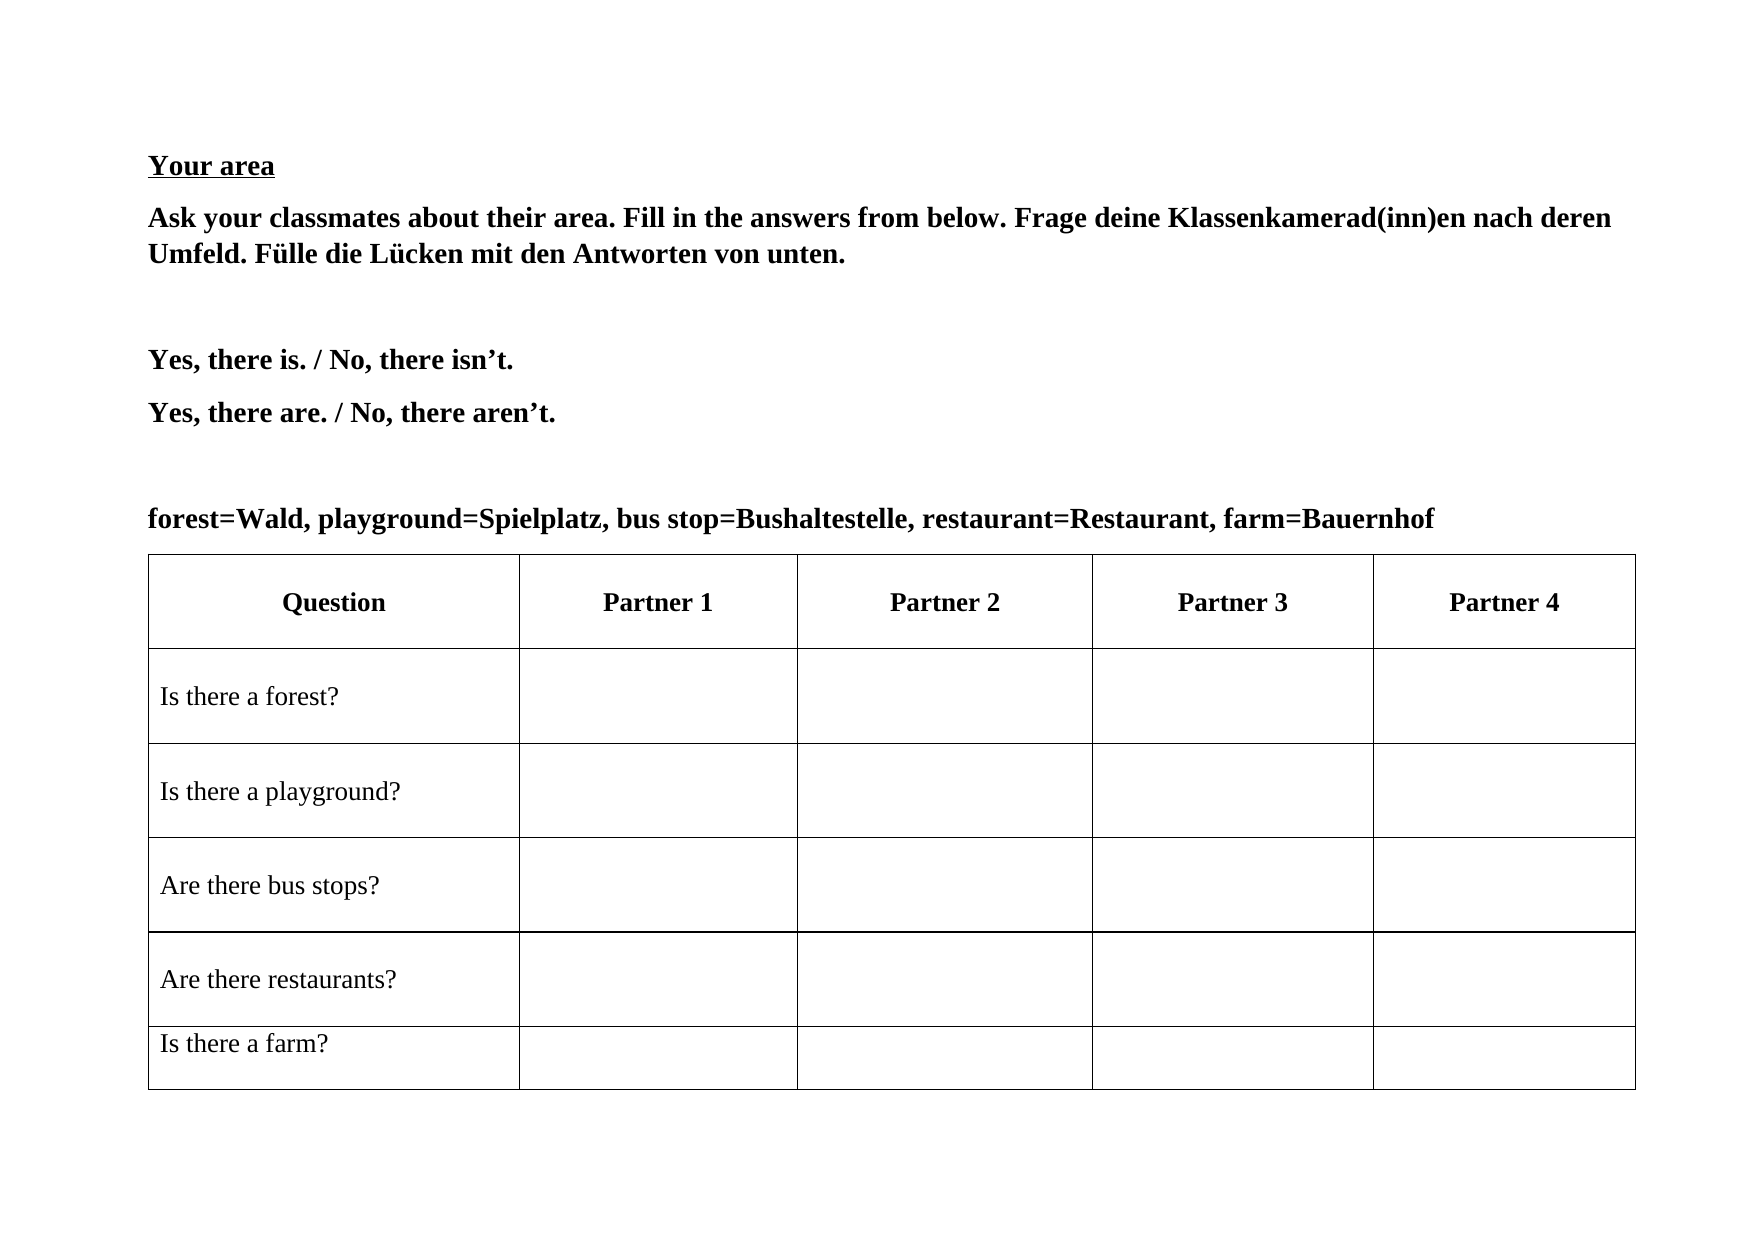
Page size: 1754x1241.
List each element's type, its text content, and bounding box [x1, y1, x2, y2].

text Yes, there are. / No, there aren’t. [148, 395, 1636, 429]
table_cell [798, 744, 1092, 837]
table_cell [798, 933, 1092, 1026]
table_cell [1374, 744, 1635, 837]
table_cell [1093, 744, 1373, 837]
table_cell [520, 744, 797, 837]
table_cell Is there a farm? [149, 1027, 519, 1089]
table_cell [520, 649, 797, 742]
table_header Partner 3 [1093, 555, 1373, 648]
table_cell [798, 649, 1092, 742]
table_cell [1374, 649, 1635, 742]
table_cell [798, 1027, 1092, 1089]
table_header Question [149, 555, 519, 648]
table_cell [1093, 933, 1373, 1026]
table_cell [520, 933, 797, 1026]
text Your area [148, 148, 1636, 181]
table_header Partner 2 [798, 555, 1092, 648]
table_cell Are there restaurants? [149, 933, 519, 1026]
table_cell Is there a playground? [149, 744, 519, 837]
table_cell Is there a forest? [149, 649, 519, 742]
table_cell [798, 838, 1092, 931]
table_cell [1093, 838, 1373, 931]
table_cell Are there bus stops? [149, 838, 519, 931]
table_header Partner 4 [1374, 555, 1635, 648]
table_cell [520, 838, 797, 931]
text Ask your classmates about their area. Fill in the answers from below. Frage deine Klassenkamerad(inn)en nach deren Umfeld. Fülle die Lücken mit den Antworten von unten. [148, 201, 1636, 270]
text Yes, there is. / No, there isn’t. [148, 342, 1636, 376]
table_cell [520, 1027, 797, 1089]
table_cell [1374, 933, 1635, 1026]
table_cell [1093, 1027, 1373, 1089]
table_cell [1374, 838, 1635, 931]
table_cell [1374, 1027, 1635, 1089]
text forest=Wald, playground=Spielplatz, bus stop=Bushaltestelle, restaurant=Restaurant, farm=Bauernhof [148, 501, 1636, 534]
table_header Partner 1 [520, 555, 797, 648]
table_cell [1093, 649, 1373, 742]
